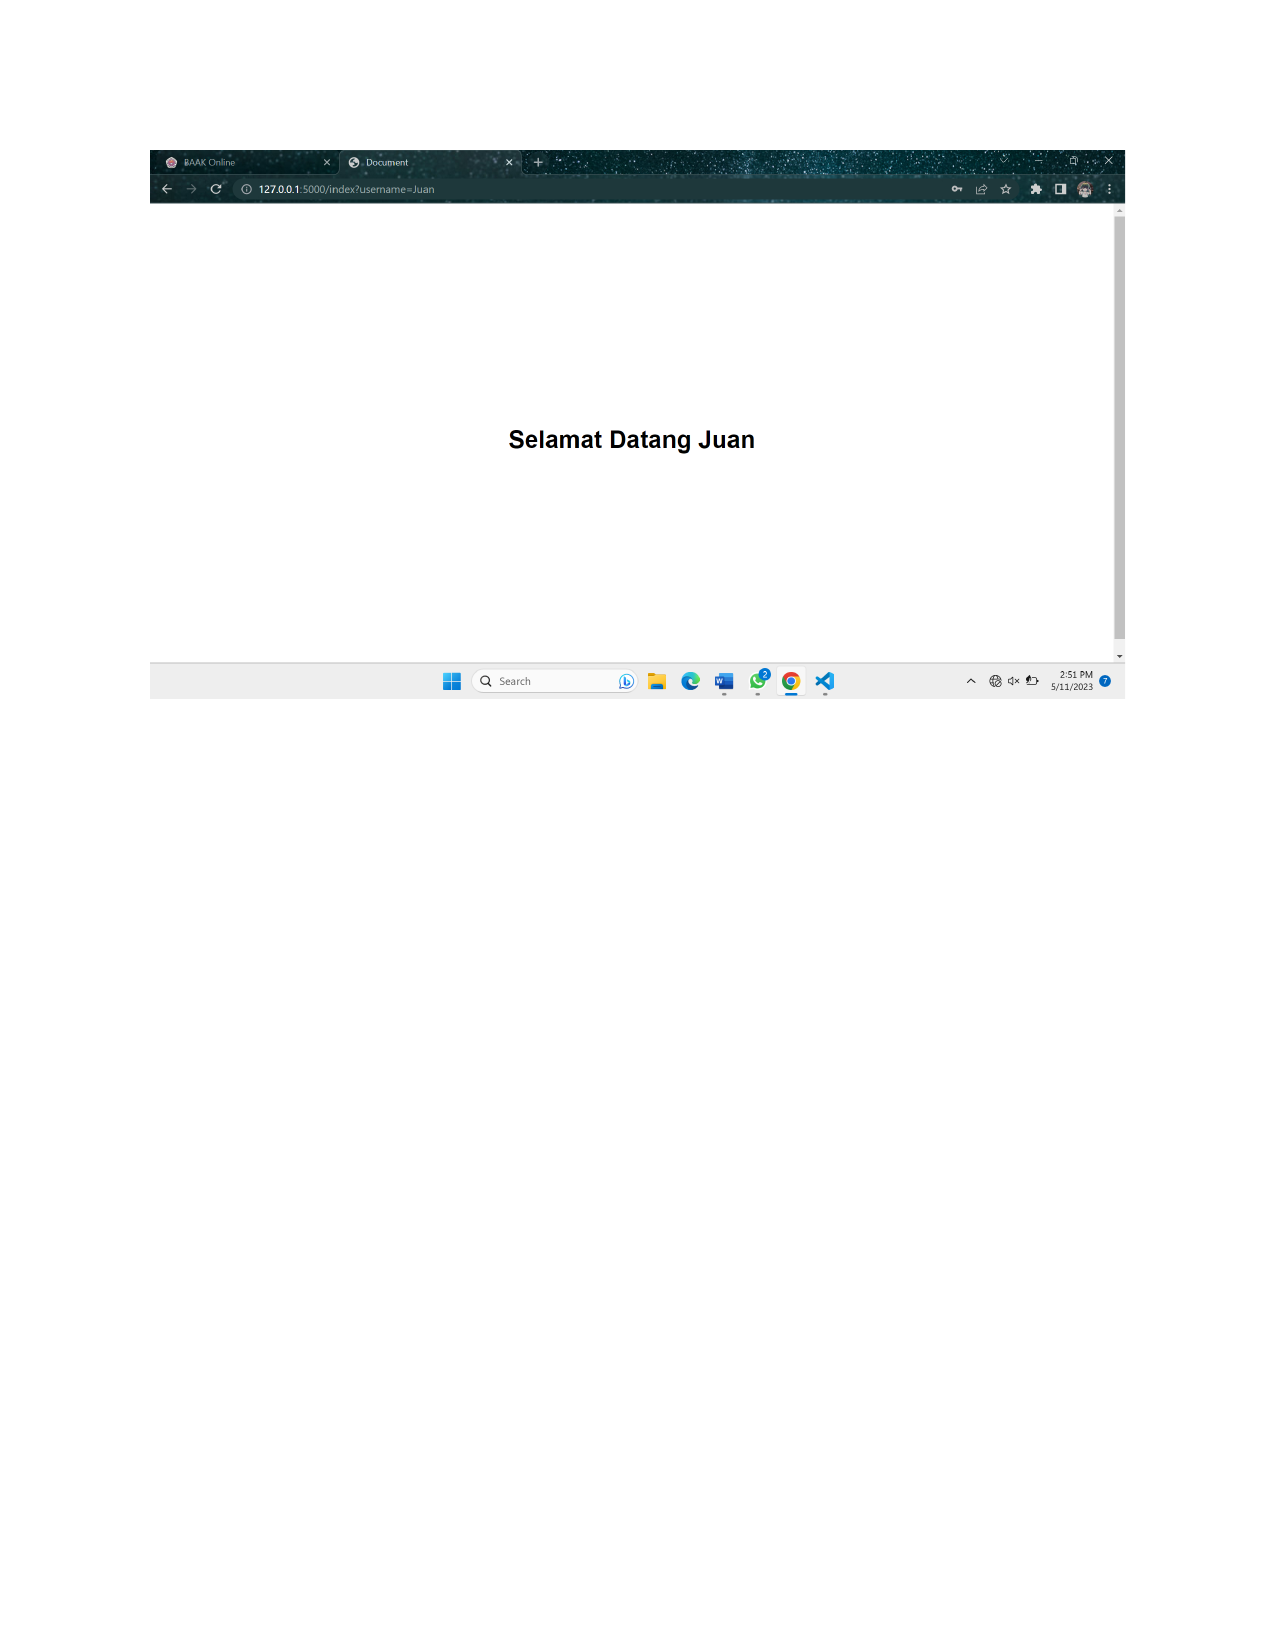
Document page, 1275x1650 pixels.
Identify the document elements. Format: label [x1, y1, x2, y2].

picture [150, 150, 1125, 699]
